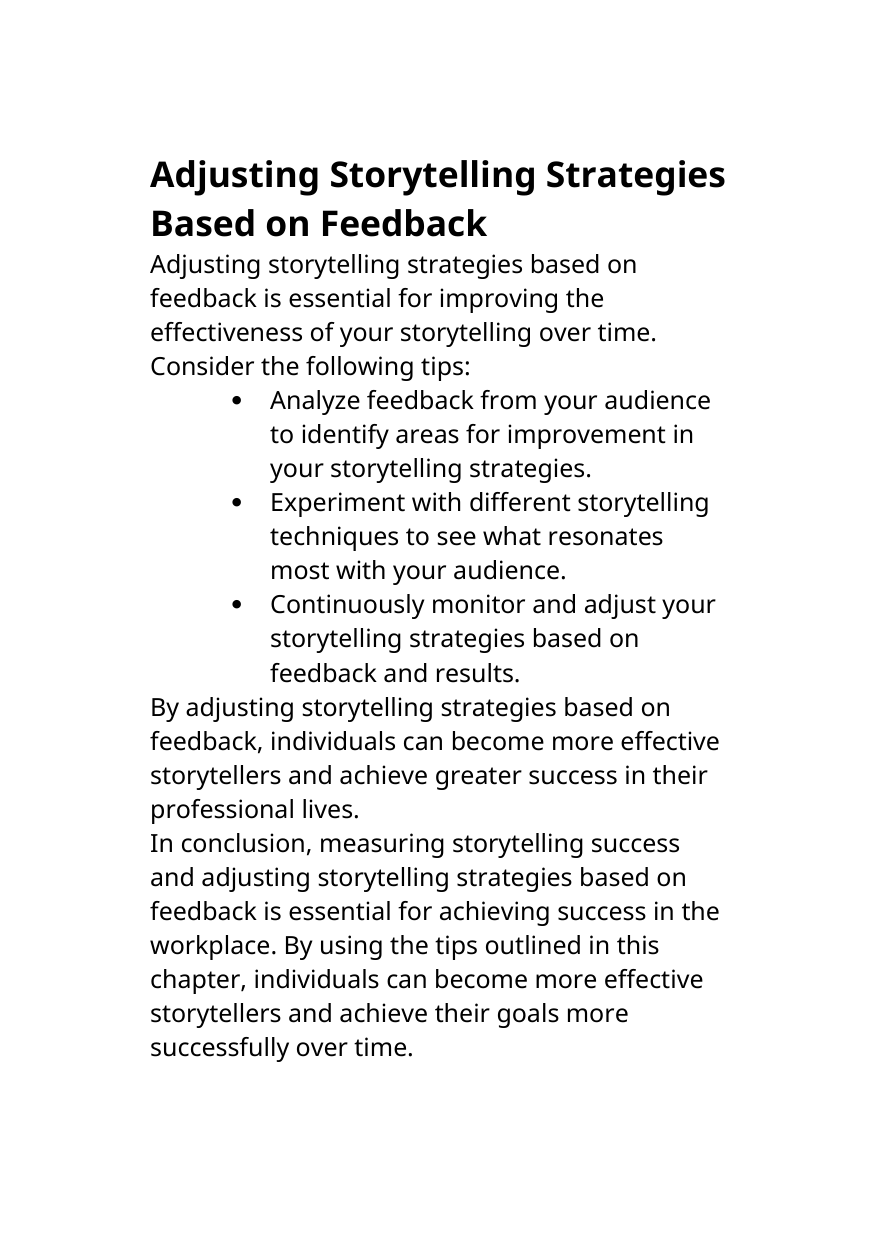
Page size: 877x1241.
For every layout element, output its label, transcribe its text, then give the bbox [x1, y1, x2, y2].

subtitle Adjusting Storytelling Strategies Based on Feedback [150, 150, 727, 246]
list Analyze feedback from your audience to identify areas for improvement in your storytelling strategies. [232, 383, 727, 485]
list Continuously monitor and adjust your storytelling strategies based on feedback and results. [232, 587, 727, 689]
list Experiment with different storytelling techniques to see what resonates most with your audience. [232, 485, 727, 587]
text Adjusting storytelling strategies based on feedback is essential for improving the effectiveness of your storytelling over time. Consider the following tips: [150, 246, 727, 383]
text By adjusting storytelling strategies based on feedback, individuals can become more effective storytellers and achieve greater success in their professional lives. [150, 689, 727, 826]
text In conclusion, measuring storytelling success and adjusting storytelling strategies based on feedback is essential for achieving success in the workplace. By using the tips outlined in this chapter, individuals can become more effective storytellers and achieve their goals more successfully over time. [150, 826, 727, 1064]
